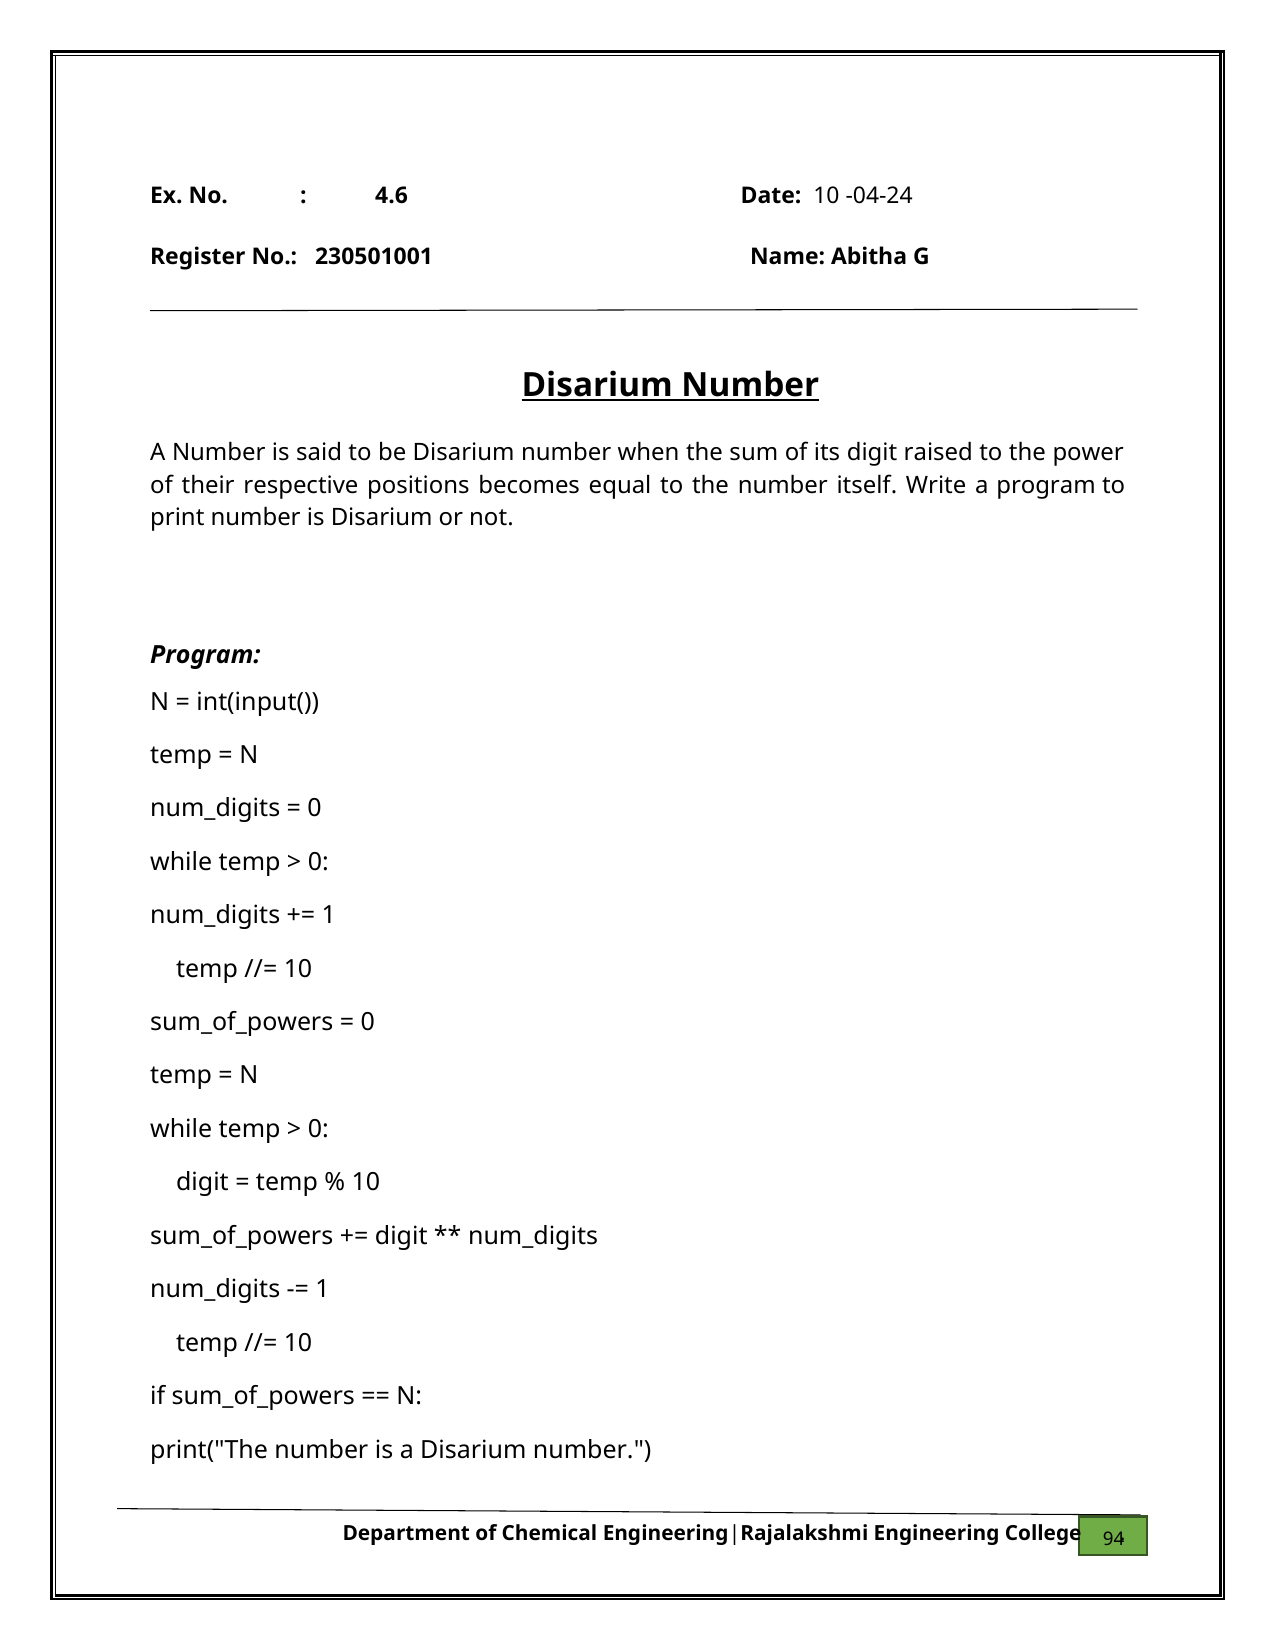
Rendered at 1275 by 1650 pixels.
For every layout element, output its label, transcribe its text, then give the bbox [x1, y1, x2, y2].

text sum_of_powers += digit ** num_digits [150, 1217, 1125, 1252]
text Ex. No. : 4.6 Date: 10 -04-24 [150, 179, 1125, 210]
text sum_of_powers = 0 [150, 1004, 1125, 1038]
text temp = N [150, 1057, 1125, 1091]
text if sum_of_powers == N: [150, 1378, 1125, 1412]
text while temp > 0: [150, 843, 1125, 877]
text num_digits = 0 [150, 790, 1125, 824]
text Program: [150, 637, 1125, 671]
text temp //= 10 [150, 950, 1125, 984]
list Disarium Number [216, 360, 1125, 406]
text num_digits += 1 [150, 897, 1125, 931]
text print("The number is a Disarium number.") [150, 1431, 1125, 1465]
text N = int(input()) [150, 683, 1125, 717]
text digit = temp % 10 [150, 1164, 1125, 1198]
text num_digits -= 1 [150, 1271, 1125, 1305]
text while temp > 0: [150, 1111, 1125, 1145]
text A Number is said to be Disarium number when the sum of its digit raised to the power of their respective positions becomes equal to the number itself. Write a program to print number is Disarium or not. [150, 435, 1125, 533]
text temp //= 10 [150, 1324, 1125, 1358]
text temp = N [150, 737, 1125, 771]
text Register No.: 230501001 Name: Abitha G [150, 239, 1125, 271]
